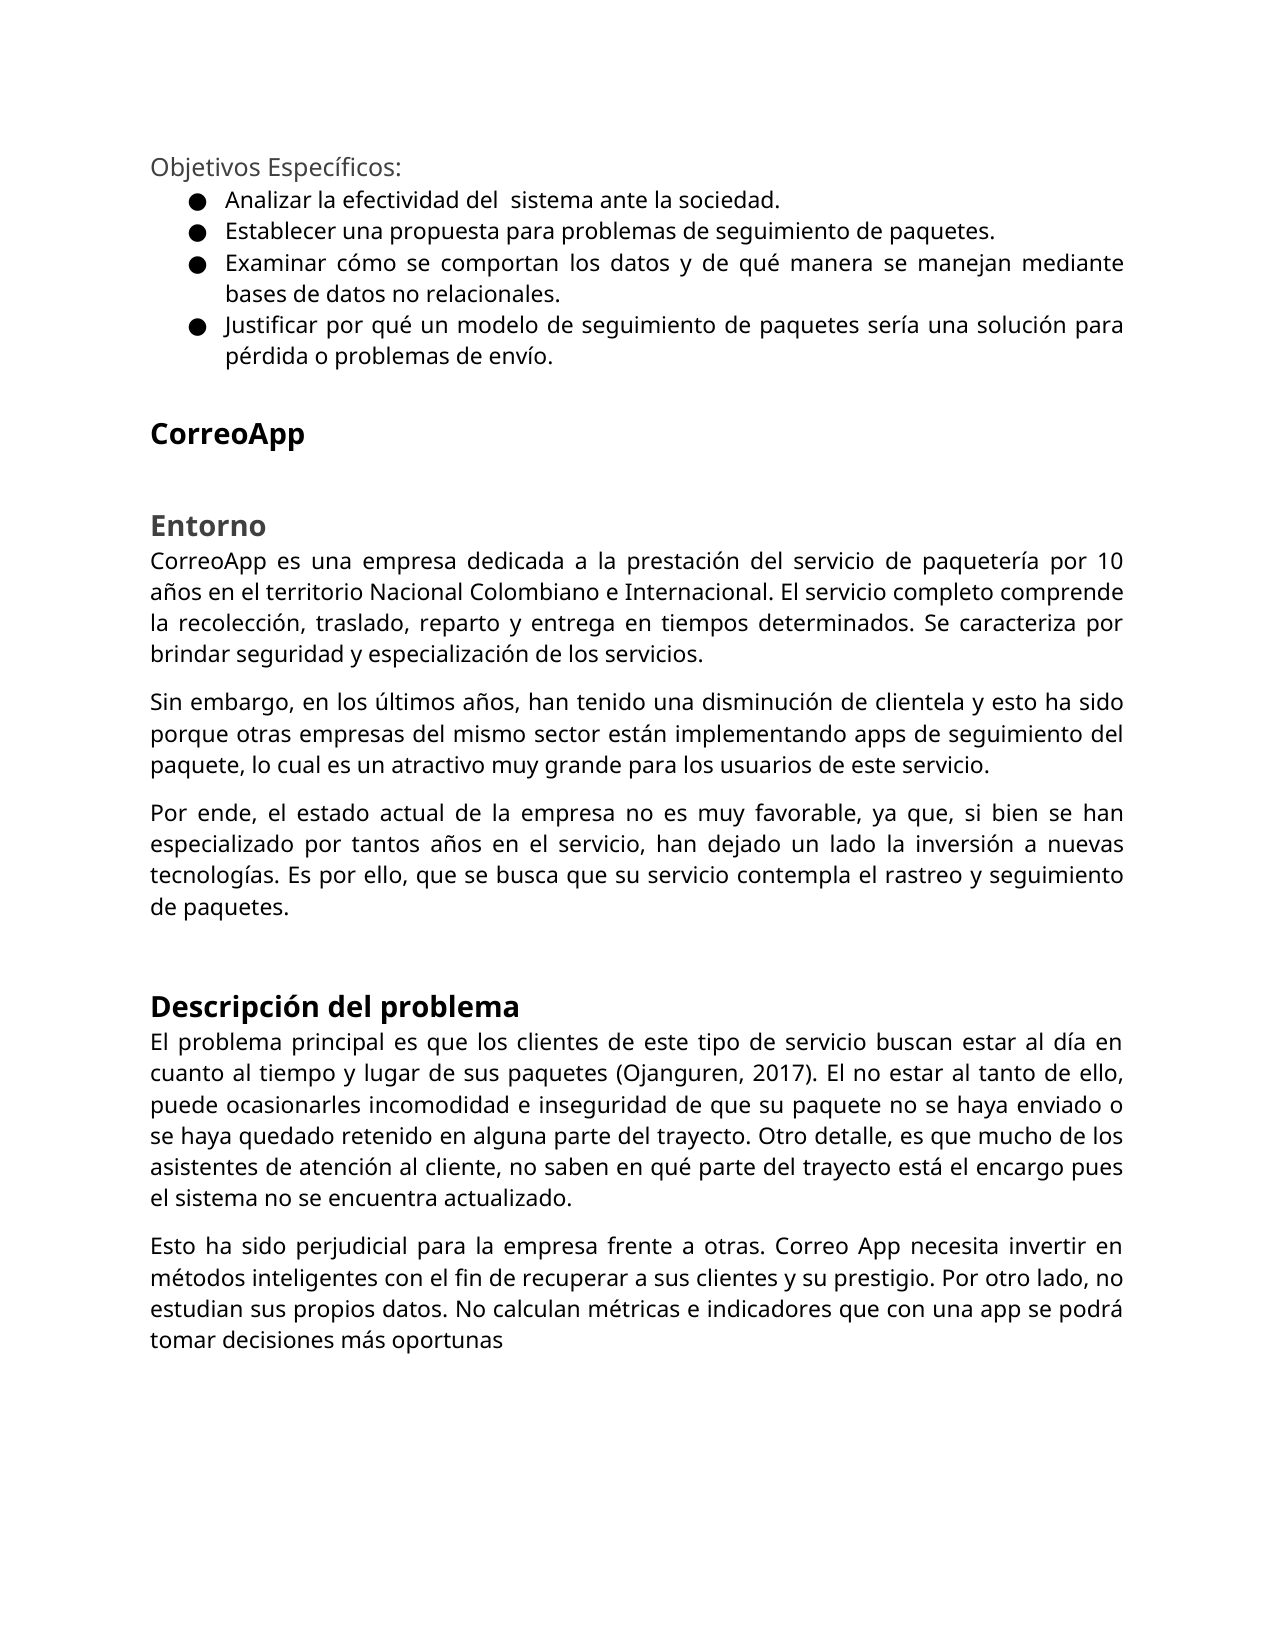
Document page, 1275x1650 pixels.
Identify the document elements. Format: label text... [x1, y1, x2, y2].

list Examinar cómo se comportan los datos y de qué manera se manejan mediante bases de datos no relacionales. [187, 247, 1125, 309]
list Justificar por qué un modelo de seguimiento de paquetes sería una solución para pérdida o problemas de envío. [187, 309, 1125, 372]
subtitle Descripción del problema [150, 986, 1125, 1026]
text Sin embargo, en los últimos años, han tenido una disminución de clientela y esto ha sido porque otras empresas del mismo sector están implementando apps de seguimiento del paquete, lo cual es un atractivo muy grande para los usuarios de este servicio. [150, 686, 1125, 780]
subtitle CorreoApp [150, 413, 1125, 453]
subtitle Objetivos Específicos: [150, 150, 1125, 184]
list Establecer una propuesta para problemas de seguimiento de paquetes. [187, 215, 1125, 247]
text Esto ha sido perjudicial para la empresa frente a otras. Correo App necesita invertir en métodos inteligentes con el fin de recuperar a sus clientes y su prestigio. Por otro lado, no estudian sus propios datos. No calculan métricas e indicadores que con una app se podrá tomar decisiones más oportunas [150, 1230, 1125, 1355]
text Por ende, el estado actual de la empresa no es muy favorable, ya que, si bien se han especializado por tantos años en el servicio, han dejado un lado la inversión a nuevas tecnologías. Es por ello, que se busca que su servicio contempla el rastreo y seguimiento de paquetes. [150, 797, 1125, 922]
text El problema principal es que los clientes de este tipo de servicio buscan estar al día en cuanto al tiempo y lugar de sus paquetes (Ojanguren, 2017). El no estar al tanto de ello, puede ocasionarles incomodidad e inseguridad de que su paquete no se haya enviado o se haya quedado retenido en alguna parte del trayecto. Otro detalle, es que mucho de los asistentes de atención al cliente, no saben en qué parte del trayecto está el encargo pues el sistema no se encuentra actualizado. [150, 1026, 1125, 1213]
list Analizar la efectividad del sistema ante la sociedad. [187, 184, 1125, 215]
subtitle Entorno [150, 505, 1125, 545]
text CorreoApp es una empresa dedicada a la prestación del servicio de paquetería por 10 años en el territorio Nacional Colombiano e Internacional. El servicio completo comprende la recolección, traslado, reparto y entrega en tiempos determinados. Se caracteriza por brindar seguridad y especialización de los servicios. [150, 545, 1125, 670]
